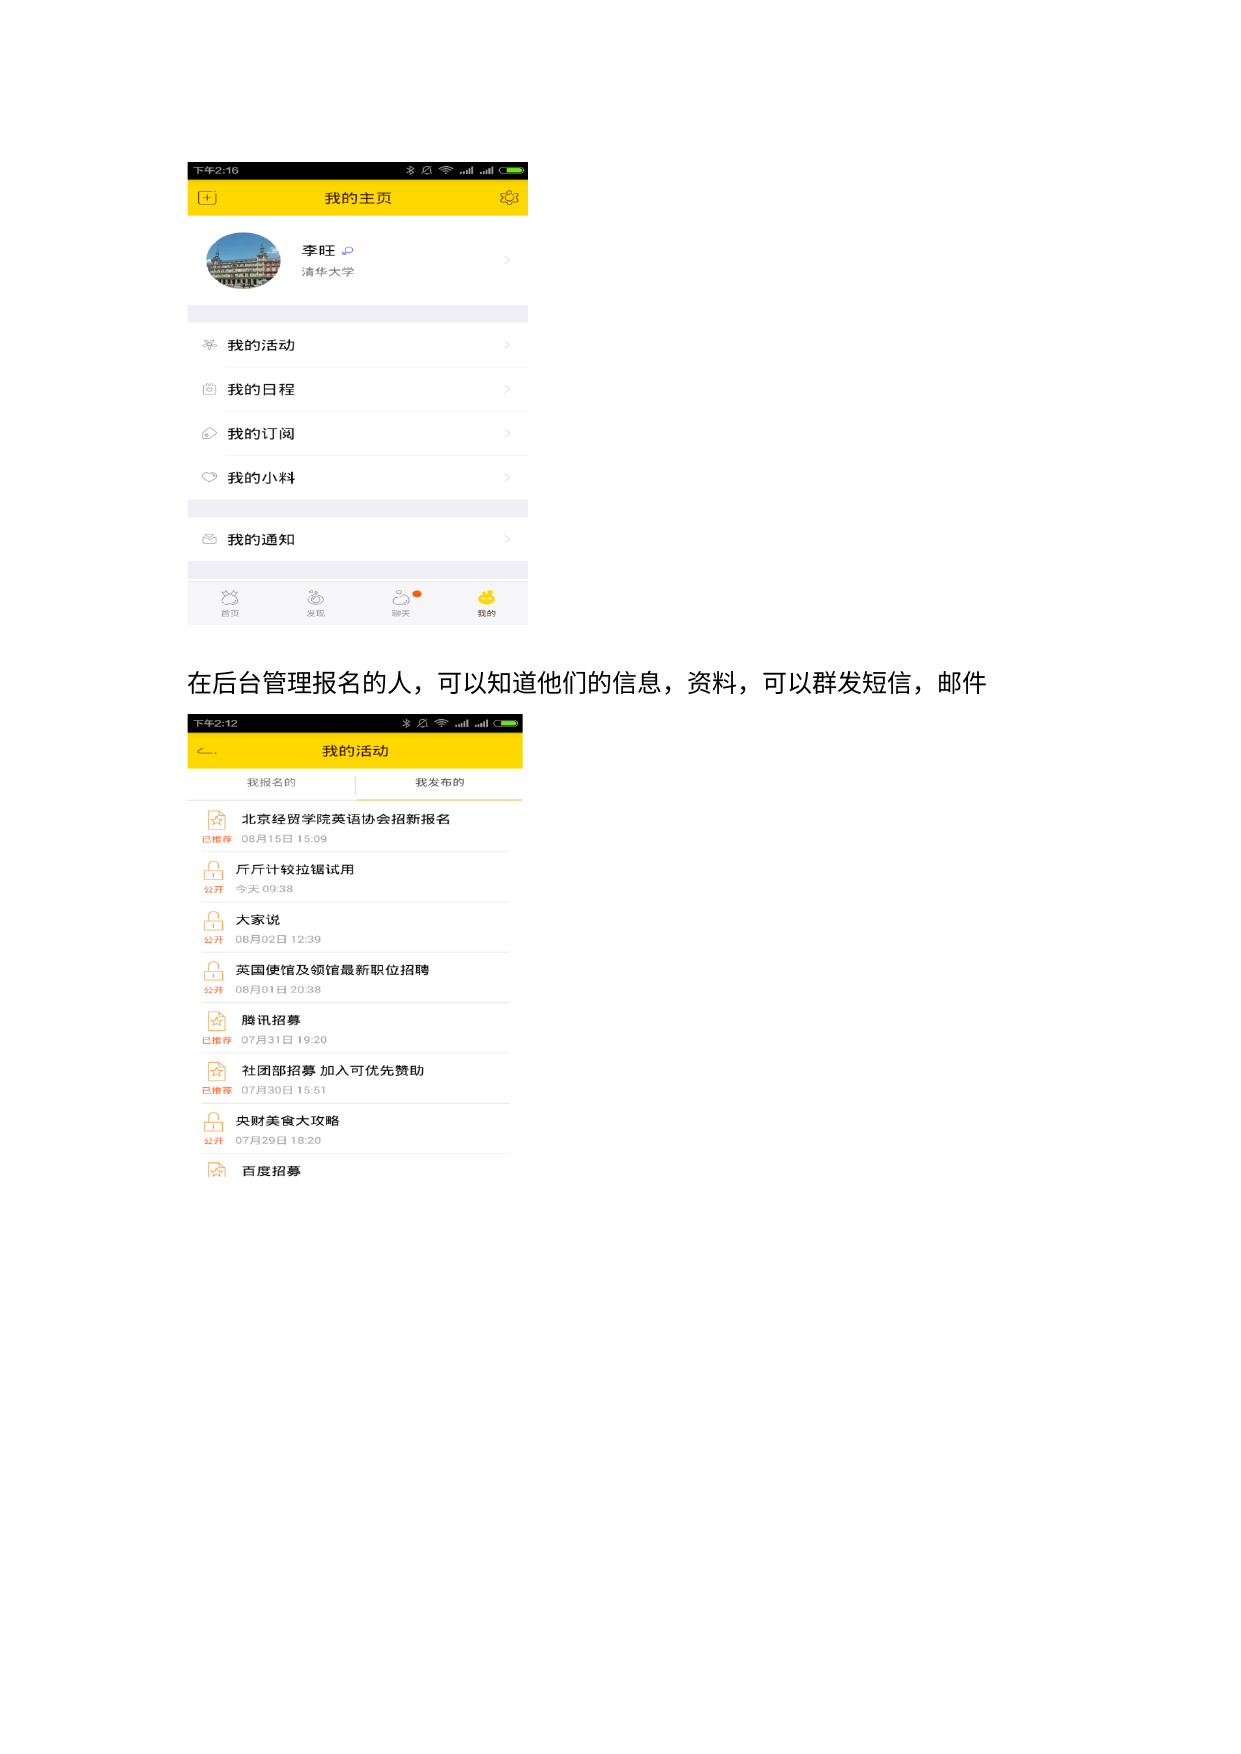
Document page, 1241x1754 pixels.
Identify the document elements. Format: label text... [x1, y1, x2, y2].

picture [187, 714, 523, 1177]
picture [187, 162, 528, 625]
text 在后台管理报名的人，可以知道他们的信息，资料，可以群发短信，邮件 [187, 649, 1053, 714]
